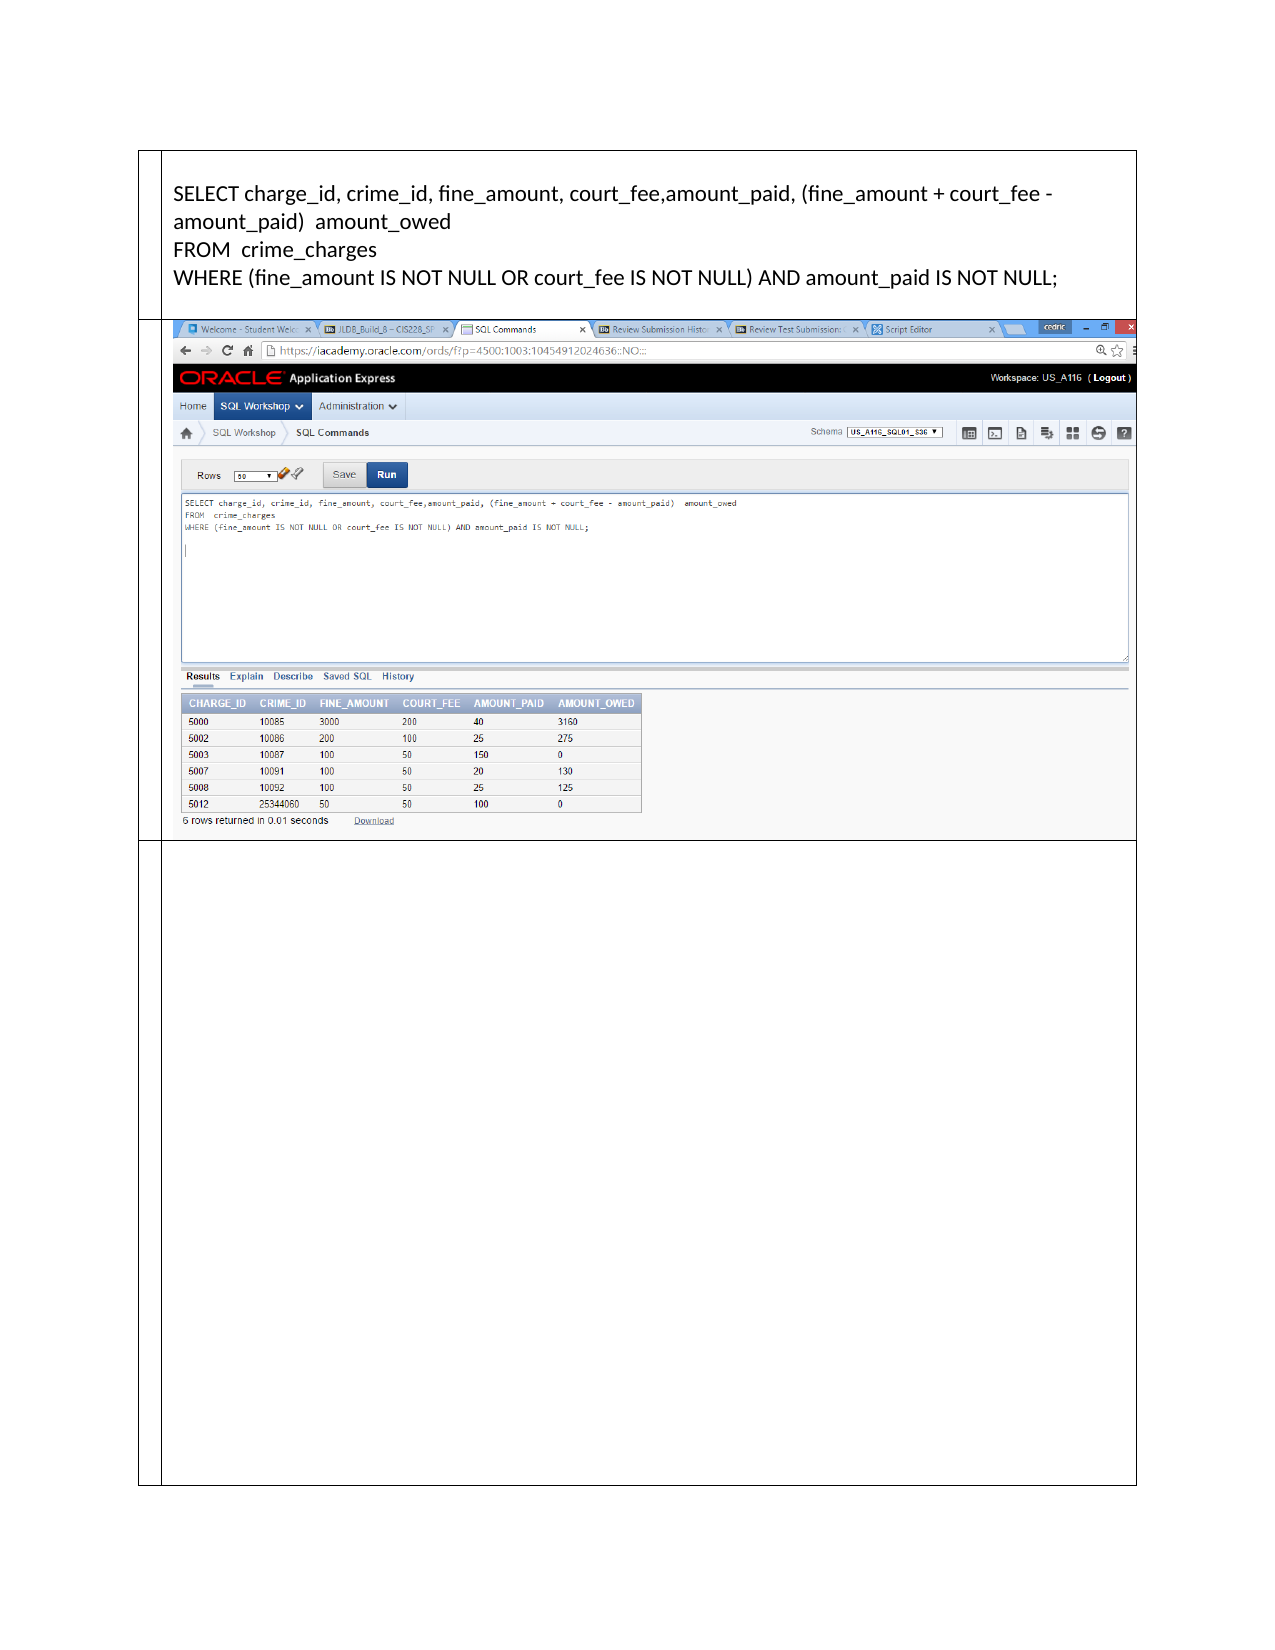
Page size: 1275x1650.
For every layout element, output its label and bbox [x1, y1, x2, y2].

table_cell [139, 320, 161, 840]
picture [173, 320, 1137, 840]
table_cell [162, 320, 173, 840]
table_cell [162, 841, 1136, 1485]
table_cell [162, 151, 1136, 319]
table_cell [139, 151, 161, 319]
table_cell [139, 841, 161, 1485]
